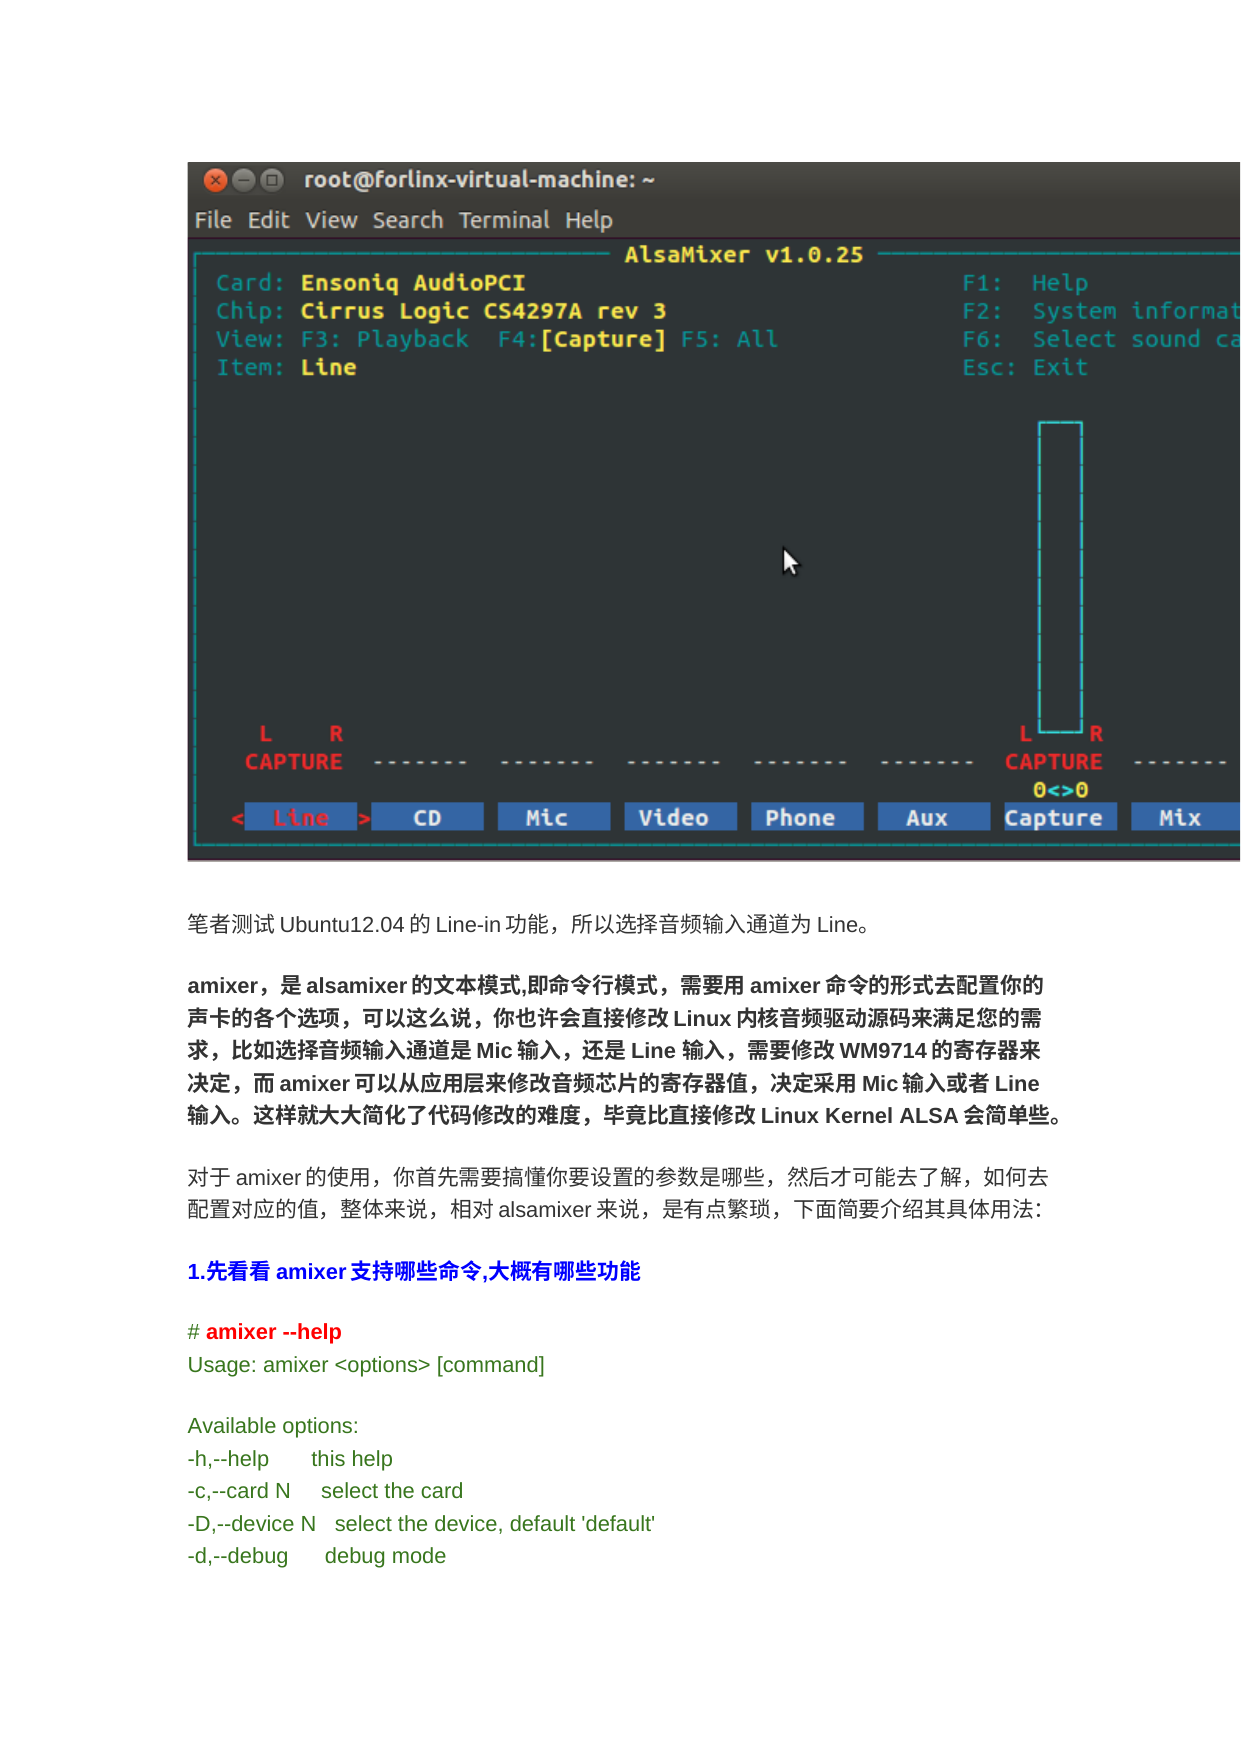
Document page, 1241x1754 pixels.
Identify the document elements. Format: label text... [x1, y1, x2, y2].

text 笔者测试Ubuntu12.04的Line-in功能，所以选择音频输入通道为 Line。 [187, 906, 1053, 939]
text 1.先看看amixer支持哪些命令,大概有哪些功能 [187, 1254, 1053, 1286]
picture [187, 162, 1241, 862]
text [187, 1409, 1053, 1572]
text 对于amixer的使用，你首先需要搞懂你要设置的参数是哪些，然后才可能去了解，如何去配置对应的值，整体来说，相对alsamixer来说，是有点繁琐，下面简要介绍其具体用法： [187, 1159, 1053, 1224]
text # amixer --help Usage: amixer <options> [command] [187, 1315, 1053, 1380]
text amixer，是alsamixer的文本模式,即命令行模式，需要用amixer命令的形式去配置你的声卡的各个选项，可以这么说，你也许会直接修改Linux内核音频驱动源码来满足您的需求，比如选择音频输入通道是Mic输入，还是Line 输入，需要修改WM9714的寄存器来决定，而amixer可以从应用层来修改音频芯片的寄存器值，决定采用Mic输入或者Line输入。这样就大大简化了代码修改的难度，毕竟比直接修改Linux Kernel ALSA会简单些。 [187, 968, 1053, 1130]
